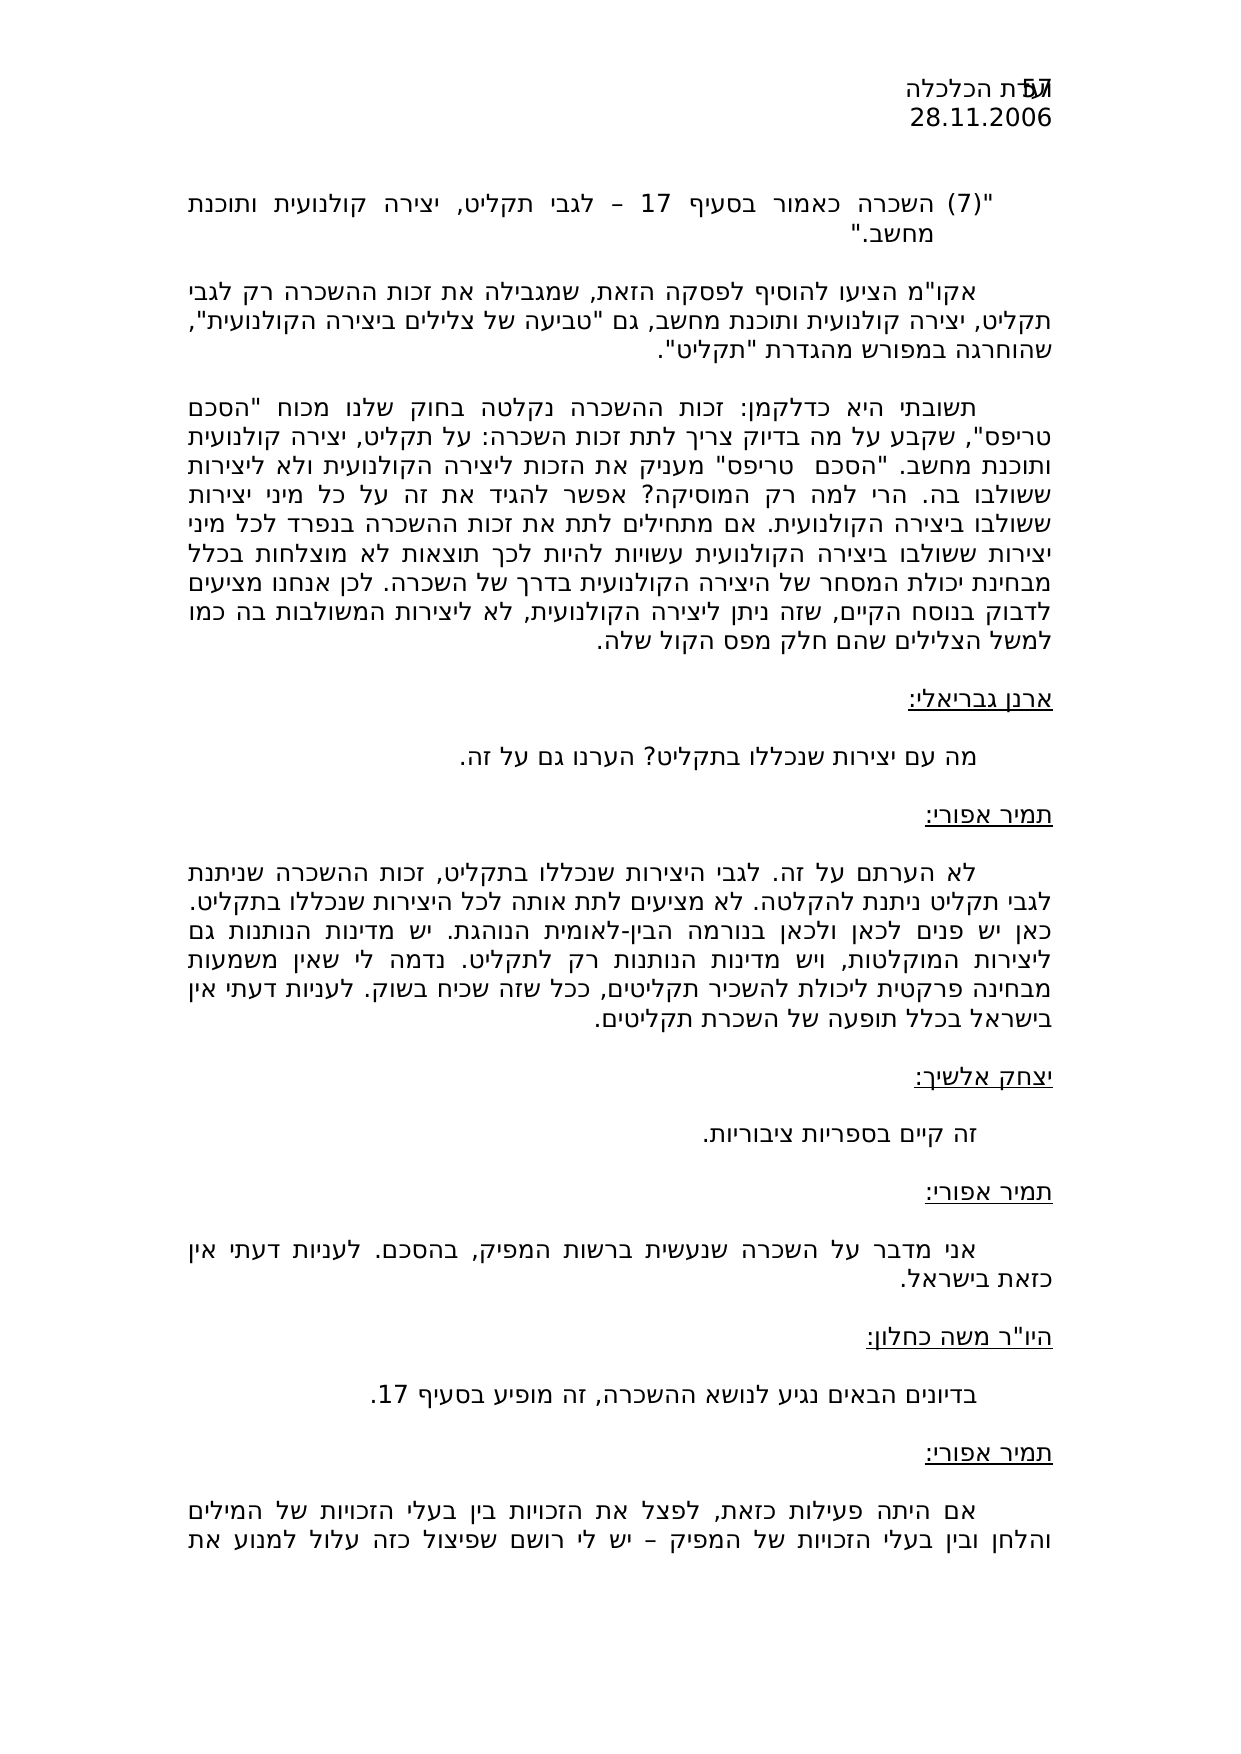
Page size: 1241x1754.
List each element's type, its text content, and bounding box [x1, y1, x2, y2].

text ארנן גבריאלי: [187, 684, 1053, 713]
text תמיר אפורי: [187, 800, 1053, 829]
text לא הערתם על זה. לגבי היצירות שנכללו בתקליט, זכות ההשכרה שניתנת לגבי תקליט ניתנת להקלטה. לא מציעים לתת אותה לכל היצירות שנכללו בתקליט. כאן יש פנים לכאן ולכאן בנורמה הבין-לאומית הנוהגת. יש מדינות הנותנות גם ליצירות המוקלטות, ויש מדינות הנותנות רק לתקליט. נדמה לי שאין משמעות מבחינה פרקטית ליכולת להשכיר תקליטים, ככל שזה שכיח בשוק. לעניות דעתי אין בישראל בכלל תופעה של השכרת תקליטים. [187, 858, 1053, 1033]
text זה קיים בספריות ציבוריות. [187, 1119, 1053, 1149]
text אני מדבר על השכרה שנעשית ברשות המפיק, בהסכם. לעניות דעתי אין כזאת בישראל. [187, 1235, 1053, 1294]
text "(7) השכרה כאמור בסעיף 17 – לגבי תקליט, יצירה קולנועית ותוכנת מחשב." [187, 189, 994, 248]
text תשובתי היא כדלקמן: זכות ההשכרה נקלטה בחוק שלנו מכוח "הסכם טריפס", שקבע על מה בדיוק צריך לתת זכות השכרה: על תקליט, יצירה קולנועית ותוכנת מחשב. "הסכם טריפס" מעניק את הזכות ליצירה הקולנועית ולא ליצירות ששולבו בה. הרי למה רק המוסיקה? אפשר להגיד את זה על כל מיני יצירות ששולבו ביצירה הקולנועית. אם מתחילים לתת את זכות ההשכרה בנפרד לכל מיני יצירות ששולבו ביצירה הקולנועית עשויות להיות לכך תוצאות לא מוצלחות בכלל מבחינת יכולת המסחר של היצירה הקולנועית בדרך של השכרה. לכן אנחנו מציעים לדבוק בנוסח הקיים, שזה ניתן ליצירה הקולנועית, לא ליצירות המשולבות בה כמו למשל הצלילים שהם חלק מפס הקול שלה. [187, 393, 1053, 655]
text תמיר אפורי: [187, 1438, 1053, 1467]
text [187, 1496, 1053, 1554]
text אקו"מ הציעו להוסיף לפסקה הזאת, שמגבילה את זכות ההשכרה רק לגבי תקליט, יצירה קולנועית ותוכנת מחשב, גם "טביעה של צלילים ביצירה הקולנועית", שהוחרגה במפורש מהגדרת "תקליט". [187, 277, 1053, 364]
text תמיר אפורי: [187, 1177, 1053, 1207]
text יצחק אלשיך: [187, 1062, 1053, 1091]
text היו"ר משה כחלון: [187, 1322, 1053, 1352]
text מה עם יצירות שנכללו בתקליט? הערנו גם על זה. [187, 742, 1053, 771]
text בדיונים הבאים נגיע לנושא ההשכרה, זה מופיע בסעיף 17. [187, 1380, 1053, 1409]
